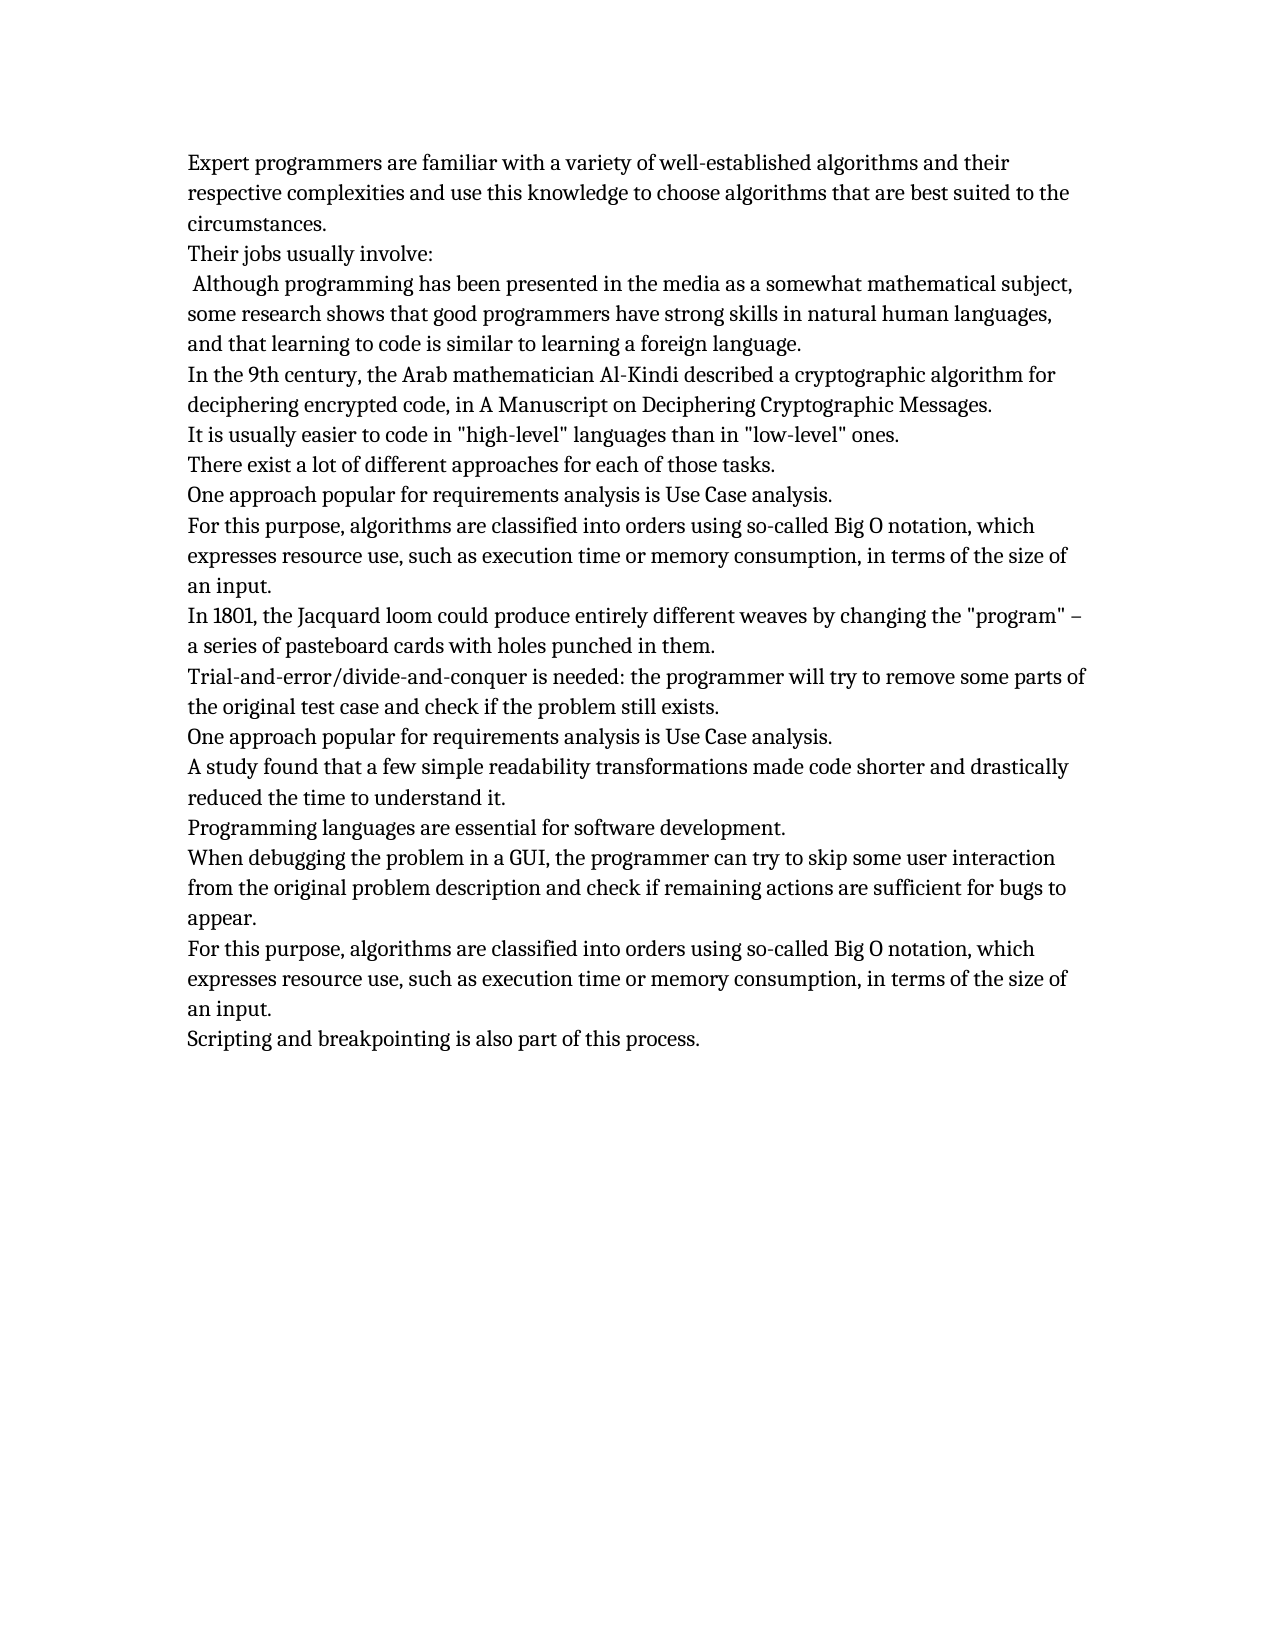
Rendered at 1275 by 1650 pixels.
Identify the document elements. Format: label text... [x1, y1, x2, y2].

text Expert programmers are familiar with a variety of well-established algorithms and their respective complexities and use this knowledge to choose algorithms that are best suited to the circumstances. Their jobs usually involve: Although programming has been presented in the media as a somewhat mathematical subject, some research shows that good programmers have strong skills in natural human languages, and that learning to code is similar to learning a foreign language. In the 9th century, the Arab mathematician Al-Kindi described a cryptographic algorithm for deciphering encrypted code, in A Manuscript on Deciphering Cryptographic Messages. It is usually easier to code in "high-level" languages than in "low-level" ones. There exist a lot of different approaches for each of those tasks. One approach popular for requirements analysis is Use Case analysis. For this purpose, algorithms are classified into orders using so-called Big O notation, which expresses resource use, such as execution time or memory consumption, in terms of the size of an input. In 1801, the Jacquard loom could produce entirely different weaves by changing the "program" – a series of pasteboard cards with holes punched in them. Trial-and-error/divide-and-conquer is needed: the programmer will try to remove some parts of the original test case and check if the problem still exists. One approach popular for requirements analysis is Use Case analysis. A study found that a few simple readability transformations made code shorter and drastically reduced the time to understand it. Programming languages are essential for software development. When debugging the problem in a GUI, the programmer can try to skip some user interaction from the original problem description and check if remaining actions are sufficient for bugs to appear. For this purpose, algorithms are classified into orders using so-called Big O notation, which expresses resource use, such as execution time or memory consumption, in terms of the size of an input. Scripting and breakpointing is also part of this process. [187, 150, 1087, 1052]
